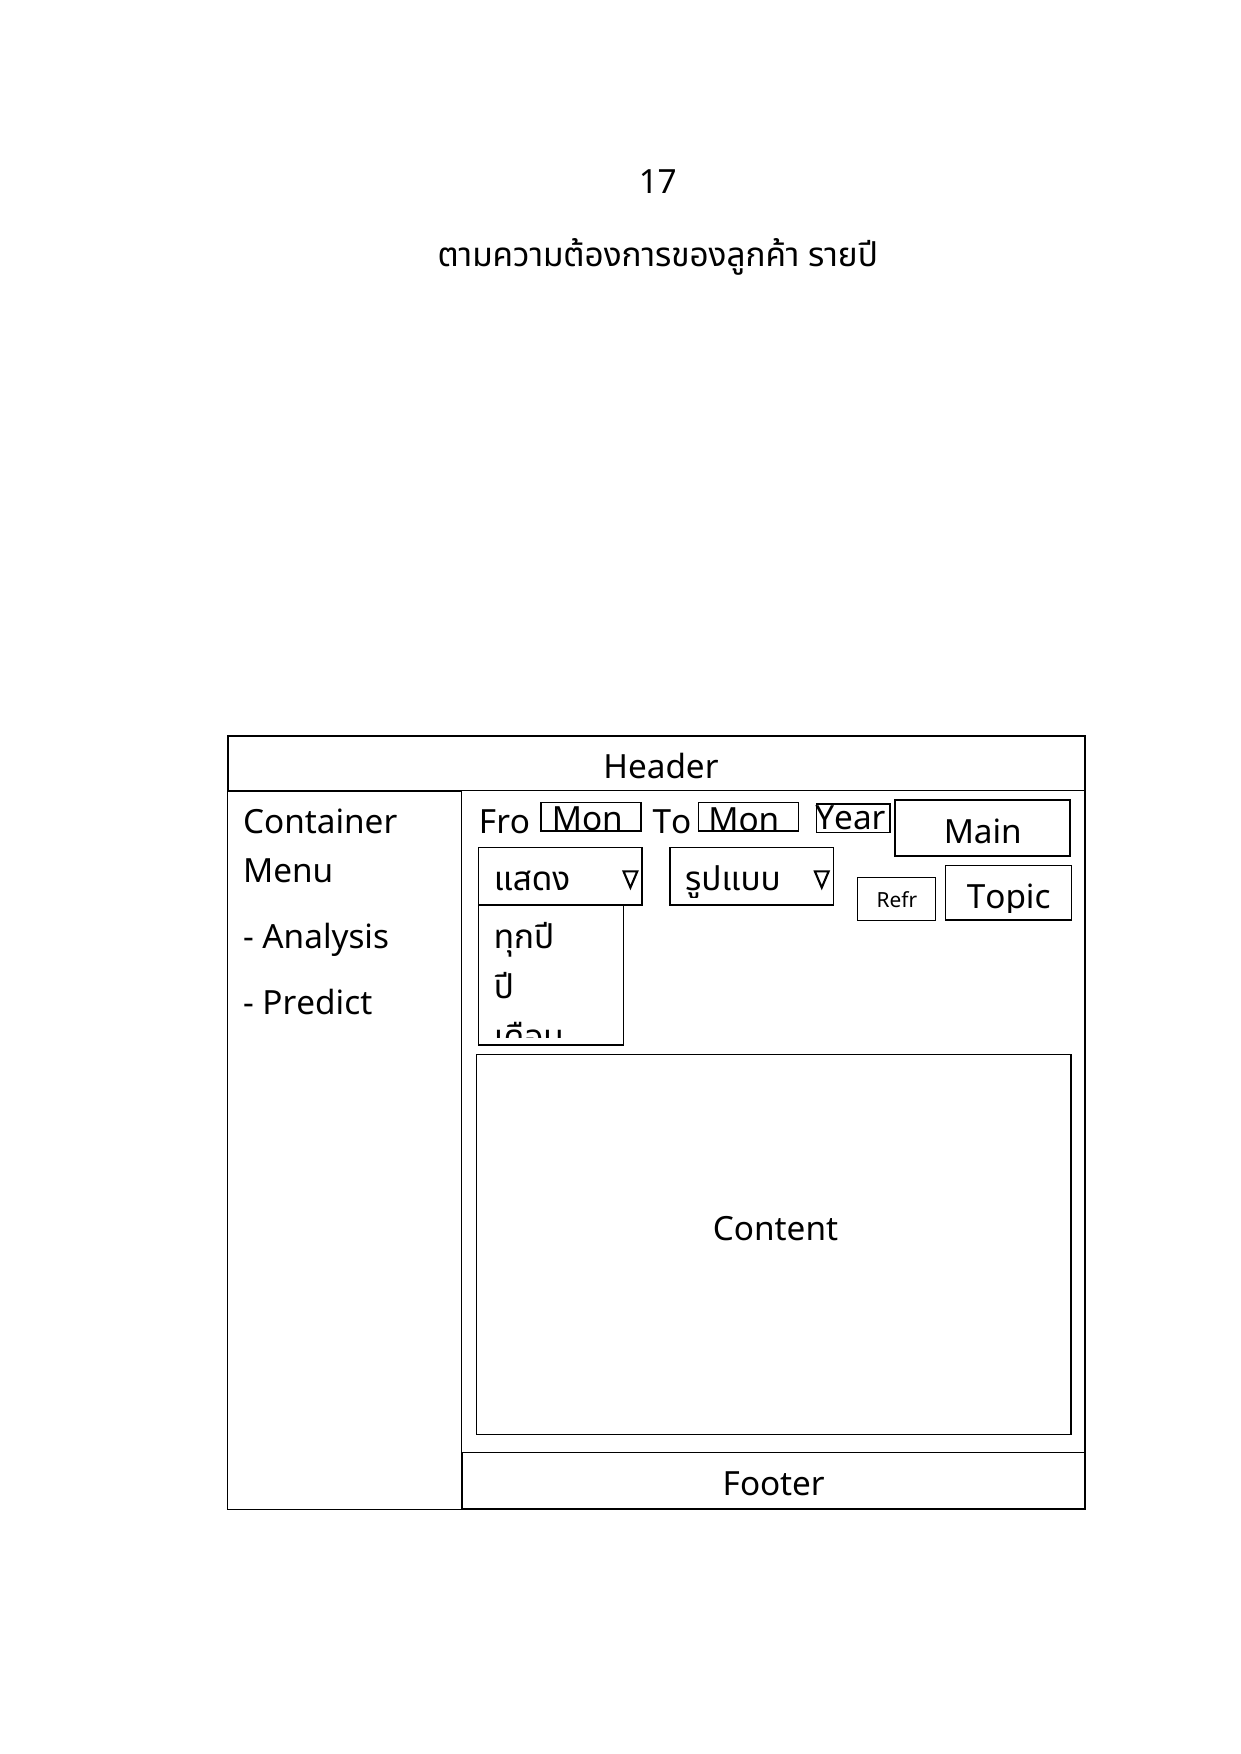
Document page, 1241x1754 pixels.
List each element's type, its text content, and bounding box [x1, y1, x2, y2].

text ตามความต้องการของลูกค้า รายปี [225, 231, 1090, 282]
